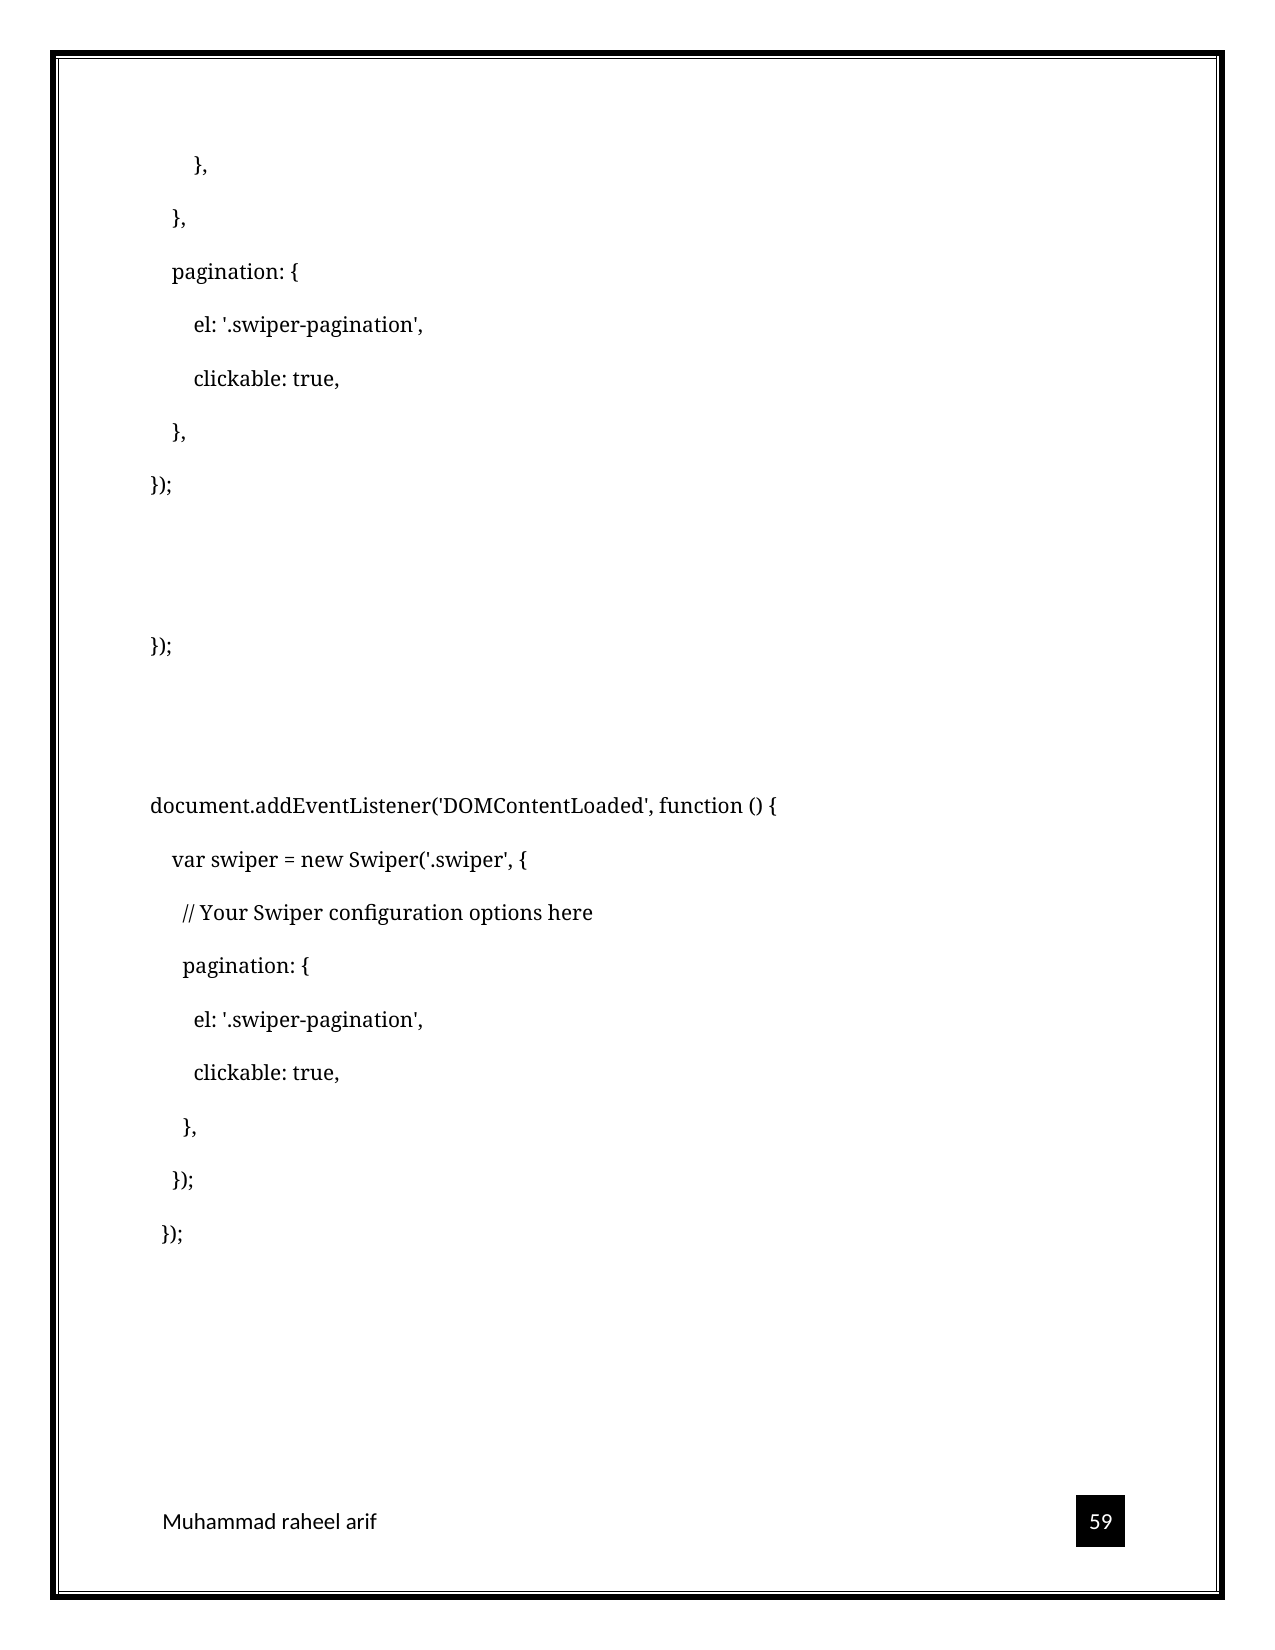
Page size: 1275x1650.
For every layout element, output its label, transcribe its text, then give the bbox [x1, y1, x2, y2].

text }, [150, 203, 1125, 232]
text // Your Swiper configuration options here [150, 898, 1125, 927]
text }); [150, 1219, 1125, 1247]
text clickable: true, [150, 364, 1125, 392]
text }, [150, 150, 1125, 178]
text }); [150, 631, 1125, 659]
text }, [150, 1112, 1125, 1140]
text clickable: true, [150, 1058, 1125, 1087]
text el: '.swiper-pagination', [150, 310, 1125, 339]
text pagination: { [150, 952, 1125, 980]
text }); [150, 471, 1125, 499]
text pagination: { [150, 257, 1125, 285]
text document.addEventListener('DOMContentLoaded', function () { [150, 791, 1125, 820]
text el: '.swiper-pagination', [150, 1005, 1125, 1033]
text var swiper = new Swiper('.swiper', { [150, 845, 1125, 873]
text }, [150, 417, 1125, 446]
text }); [150, 1165, 1125, 1194]
